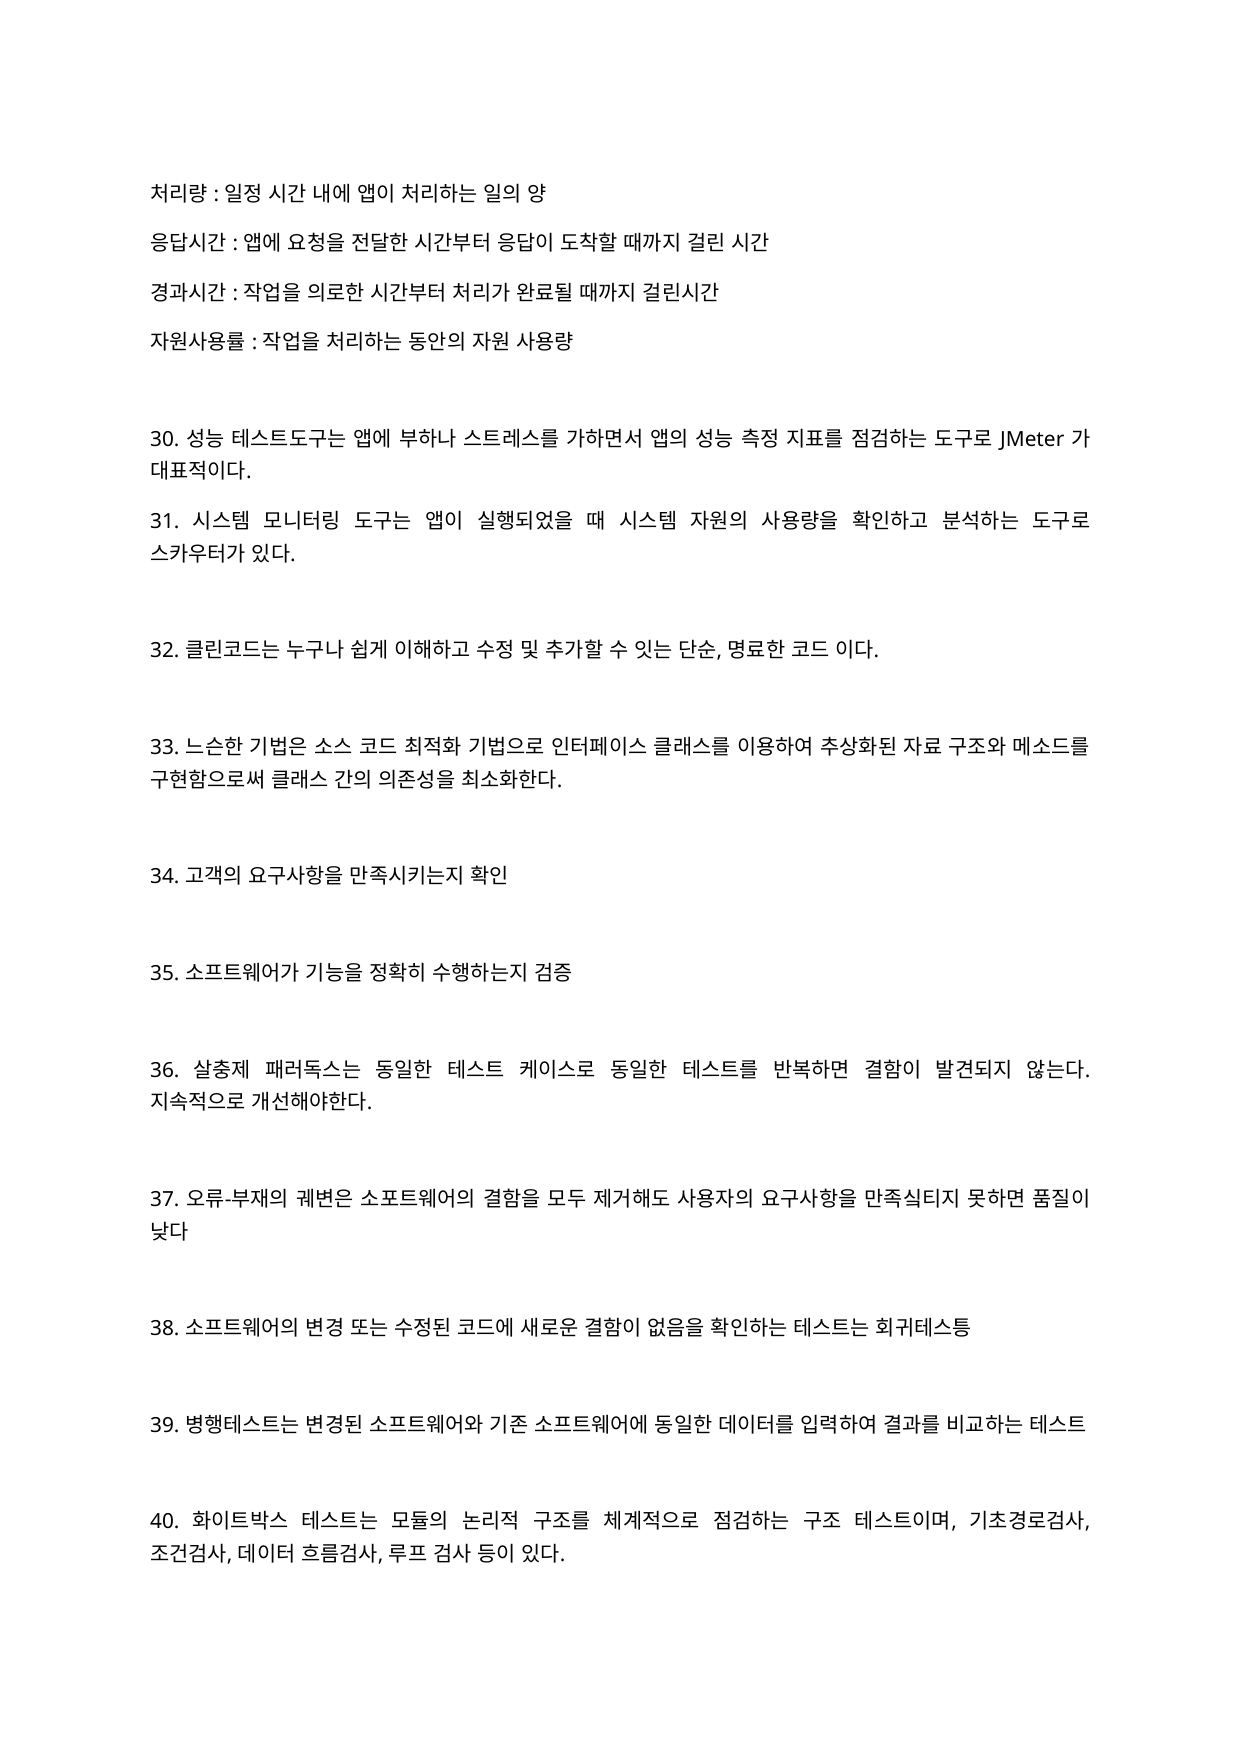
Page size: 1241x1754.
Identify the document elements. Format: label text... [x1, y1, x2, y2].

text 응답시간 : 앱에 요청을 전달한 시간부터 응답이 도착할 때까지 걸린 시간 [150, 227, 1090, 257]
text 39. 병행테스트는 변경된 소프트웨어와 기존 소프트웨어에 동일한 데이터를 입력하여 결과를 비교하는 테스트 [150, 1408, 1090, 1438]
text 40. 화이트박스 테스트는 모듈의 논리적 구조를 체계적으로 점검하는 구조 테스트이며, 기초경로검사, 조건검사, 데이터 흐름검사, 루프 검사 등이 있다. [150, 1505, 1090, 1568]
text 36. 살충제 패러독스는 동일한 테스트 케이스로 동일한 테스트를 반복하면 결함이 발견되지 않는다. 지속적으로 개선해야한다. [150, 1053, 1090, 1116]
text 33. 느슨한 기법은 소스 코드 최적화 기법으로 인터페이스 클래스를 이용하여 추상화된 자료 구조와 메소드를 구현함으로써 클래스 간의 의존성을 최소화한다. [150, 730, 1090, 793]
text 37. 오류-부재의 궤변은 소포트웨어의 결함을 모두 제거해도 사용자의 요구사항을 만족싴티지 못하면 품질이 낮다 [150, 1182, 1090, 1245]
text 자원사용률 : 작업을 처리하는 동안의 자원 사용량 [150, 325, 1090, 356]
text 32. 클린코드는 누구나 쉽게 이해하고 수정 및 추가할 수 잇는 단순, 명료한 코드 이다. [150, 633, 1090, 664]
text 경과시간 : 작업을 의로한 시간부터 처리가 완료될 때까지 걸린시간 [150, 276, 1090, 306]
text 처리량 : 일정 시간 내에 앱이 처리하는 일의 양 [150, 177, 1090, 207]
text 38. 소프트웨어의 변경 또는 수정된 코드에 새로운 결함이 없음을 확인하는 테스트는 회귀테스틍 [150, 1311, 1090, 1342]
text 31. 시스템 모니터링 도구는 앱이 실행되었을 때 시스템 자원의 사용량을 확인하고 분석하는 도구로 스카우터가 있다. [150, 504, 1090, 567]
text 30. 성능 테스트도구는 앱에 부하나 스트레스를 가하면서 앱의 성능 측정 지표를 점검하는 도구로 JMeter 가 대표적이다. [150, 422, 1090, 485]
text 34. 고객의 요구사항을 만족시키는지 확인 [150, 859, 1090, 890]
text 35. 소프트웨어가 기능을 정확히 수행하는지 검증 [150, 956, 1090, 986]
